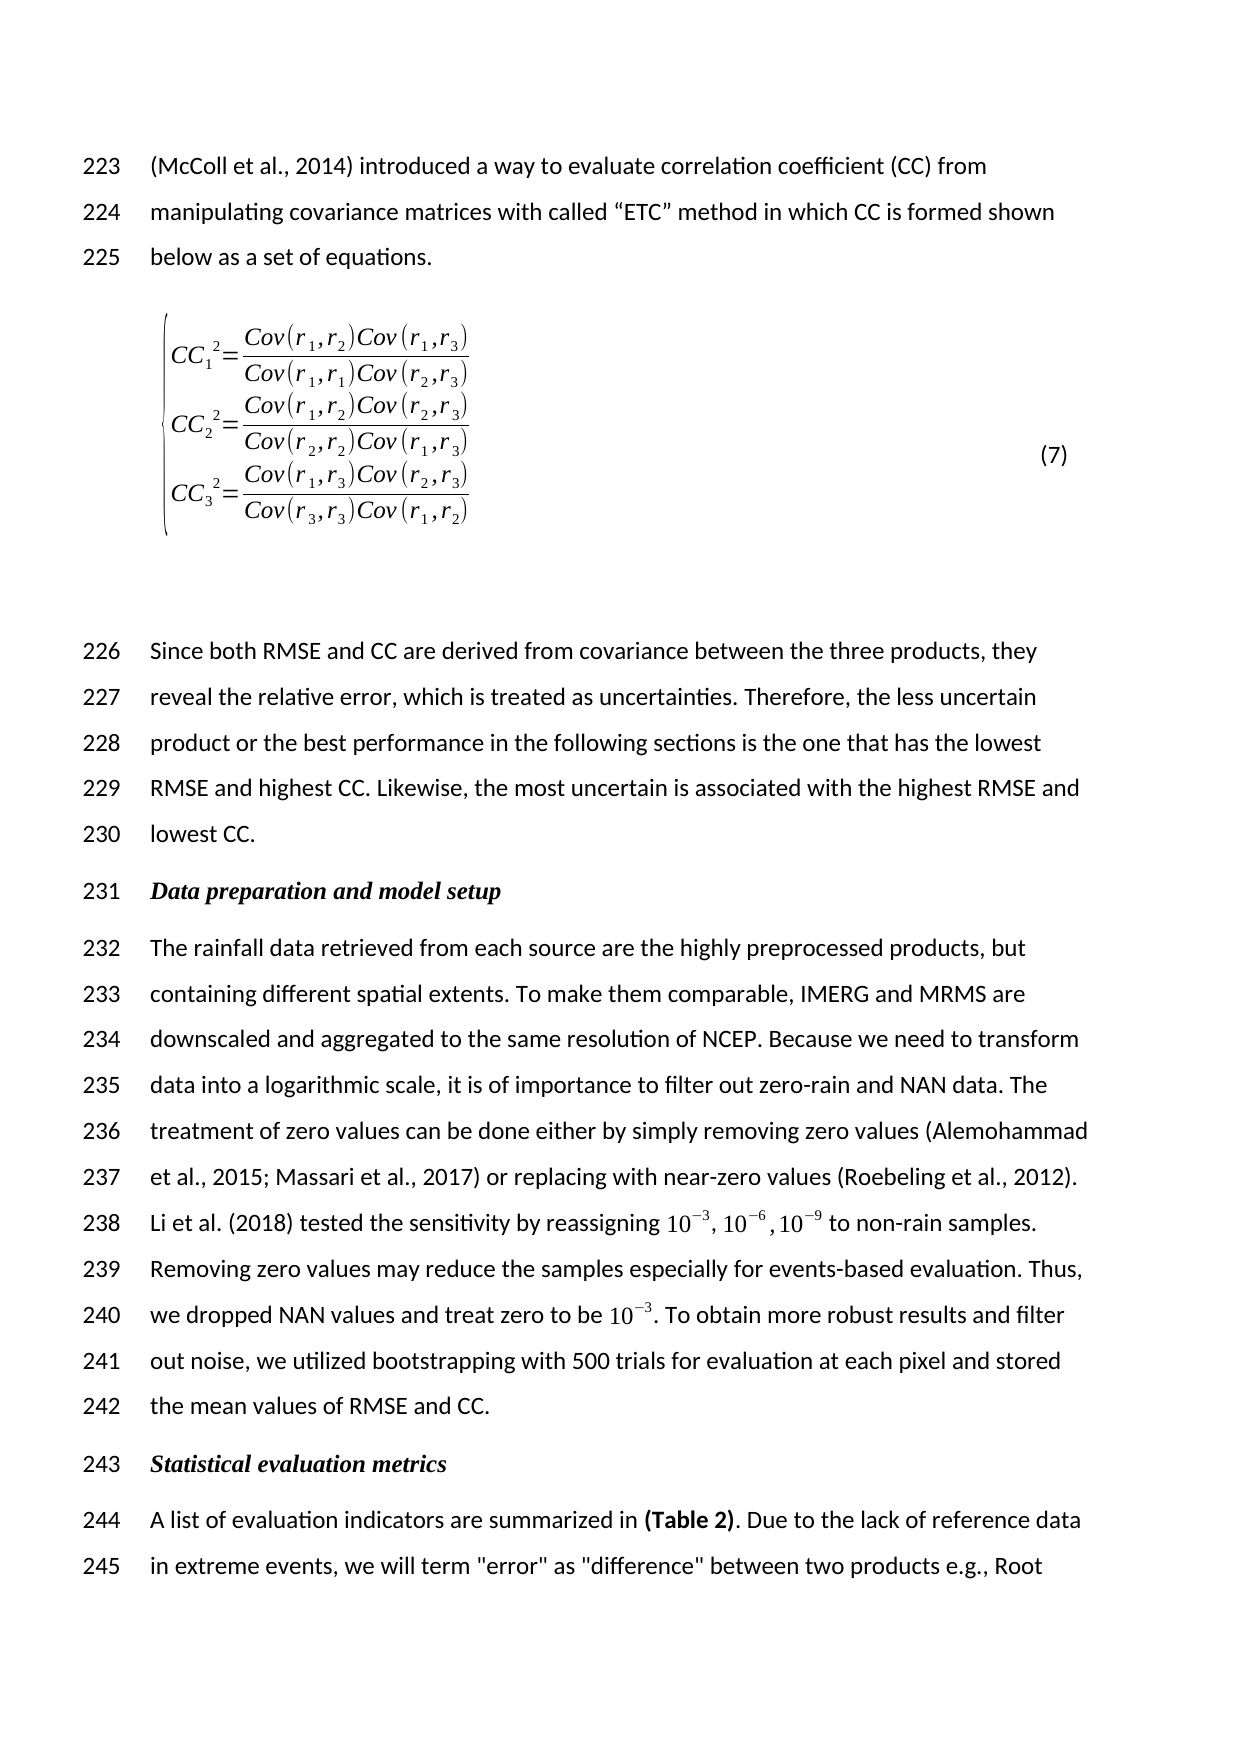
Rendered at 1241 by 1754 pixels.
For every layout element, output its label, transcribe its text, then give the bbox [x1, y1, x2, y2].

subtitle Data preparation and model setup [150, 876, 1090, 905]
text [150, 1504, 1090, 1581]
text (McColl et al., 2014) introduced a way to evaluate correlation coefficient (CC) from manipulating covariance matrices with called “ETC” method in which CC is formed shown below as a set of equations. [150, 150, 1090, 272]
subtitle Statistical evaluation metrics [150, 1449, 1090, 1477]
table_header [150, 300, 1018, 623]
text Since both RMSE and CC are derived from covariance between the three products, they reveal the relative error, which is treated as uncertainties. Therefore, the less uncertain product or the best performance in the following sections is the one that has the lowest RMSE and highest CC. Likewise, the most uncertain is associated with the highest RMSE and lowest CC. [150, 635, 1090, 849]
text The rainfall data retrieved from each source are the highly preprocessed products, but containing different spatial extents. To make them comparable, IMERG and MRMS are downscaled and aggregated to the same resolution of NCEP. Because we need to transform data into a logarithmic scale, it is of importance to filter out zero-rain and NAN data. The treatment of zero values can be done either by simply removing zero values (Alemohammad et al., 2015; Massari et al., 2017) or replacing with near-zero values (Roebeling et al., 2012). Li et al. (2018) tested the sensitivity by reassigning , to non-rain samples. Removing zero values may reduce the samples especially for events-based evaluation. Thus, we dropped NAN values and treat zero to be . To obtain more robust results and filter out noise, we utilized bootstrapping with 500 trials for evaluation at each pixel and stored the mean values of RMSE and CC. [150, 932, 1090, 1421]
